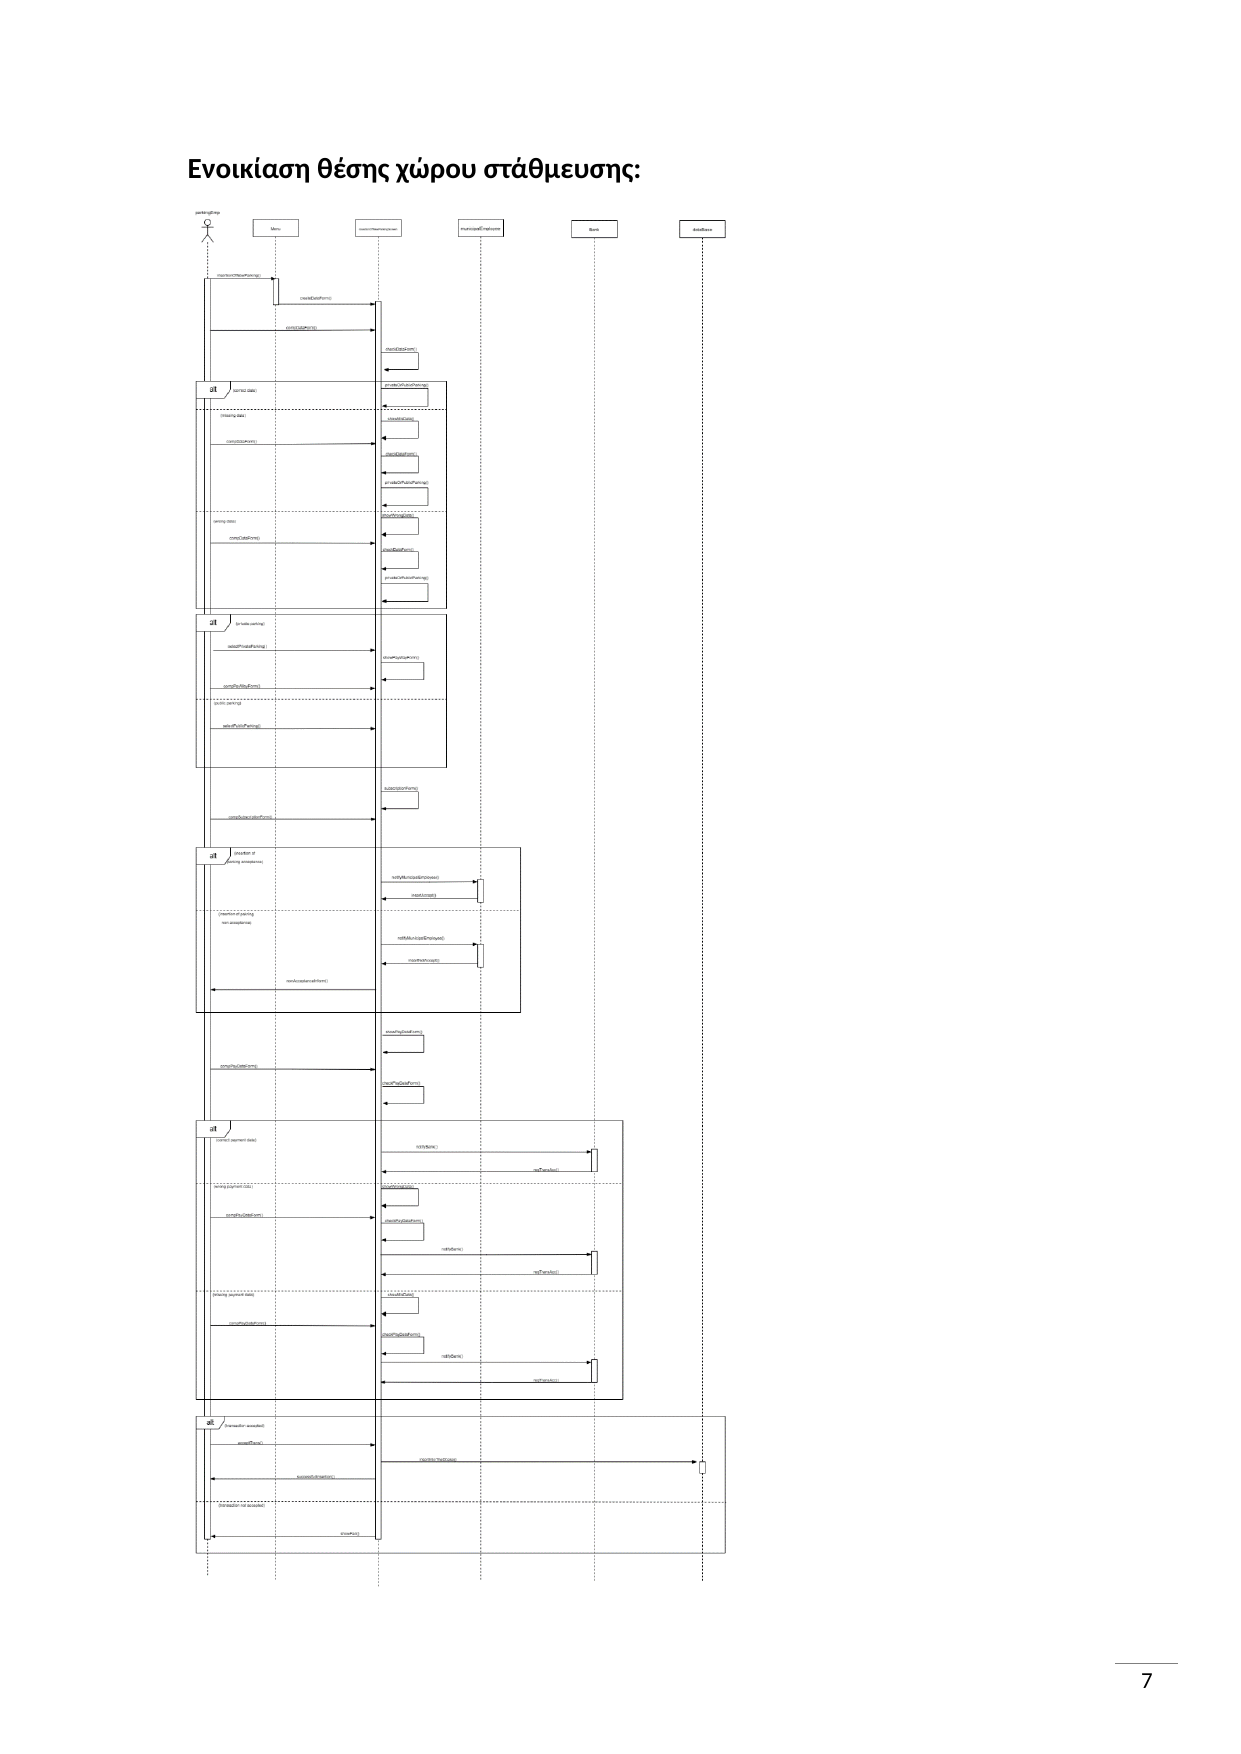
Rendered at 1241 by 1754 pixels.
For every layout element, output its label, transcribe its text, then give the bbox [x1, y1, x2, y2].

picture [187, 204, 727, 1587]
text Ενοικίαση θέσης χώρου στάθμευσης: [187, 150, 1053, 186]
